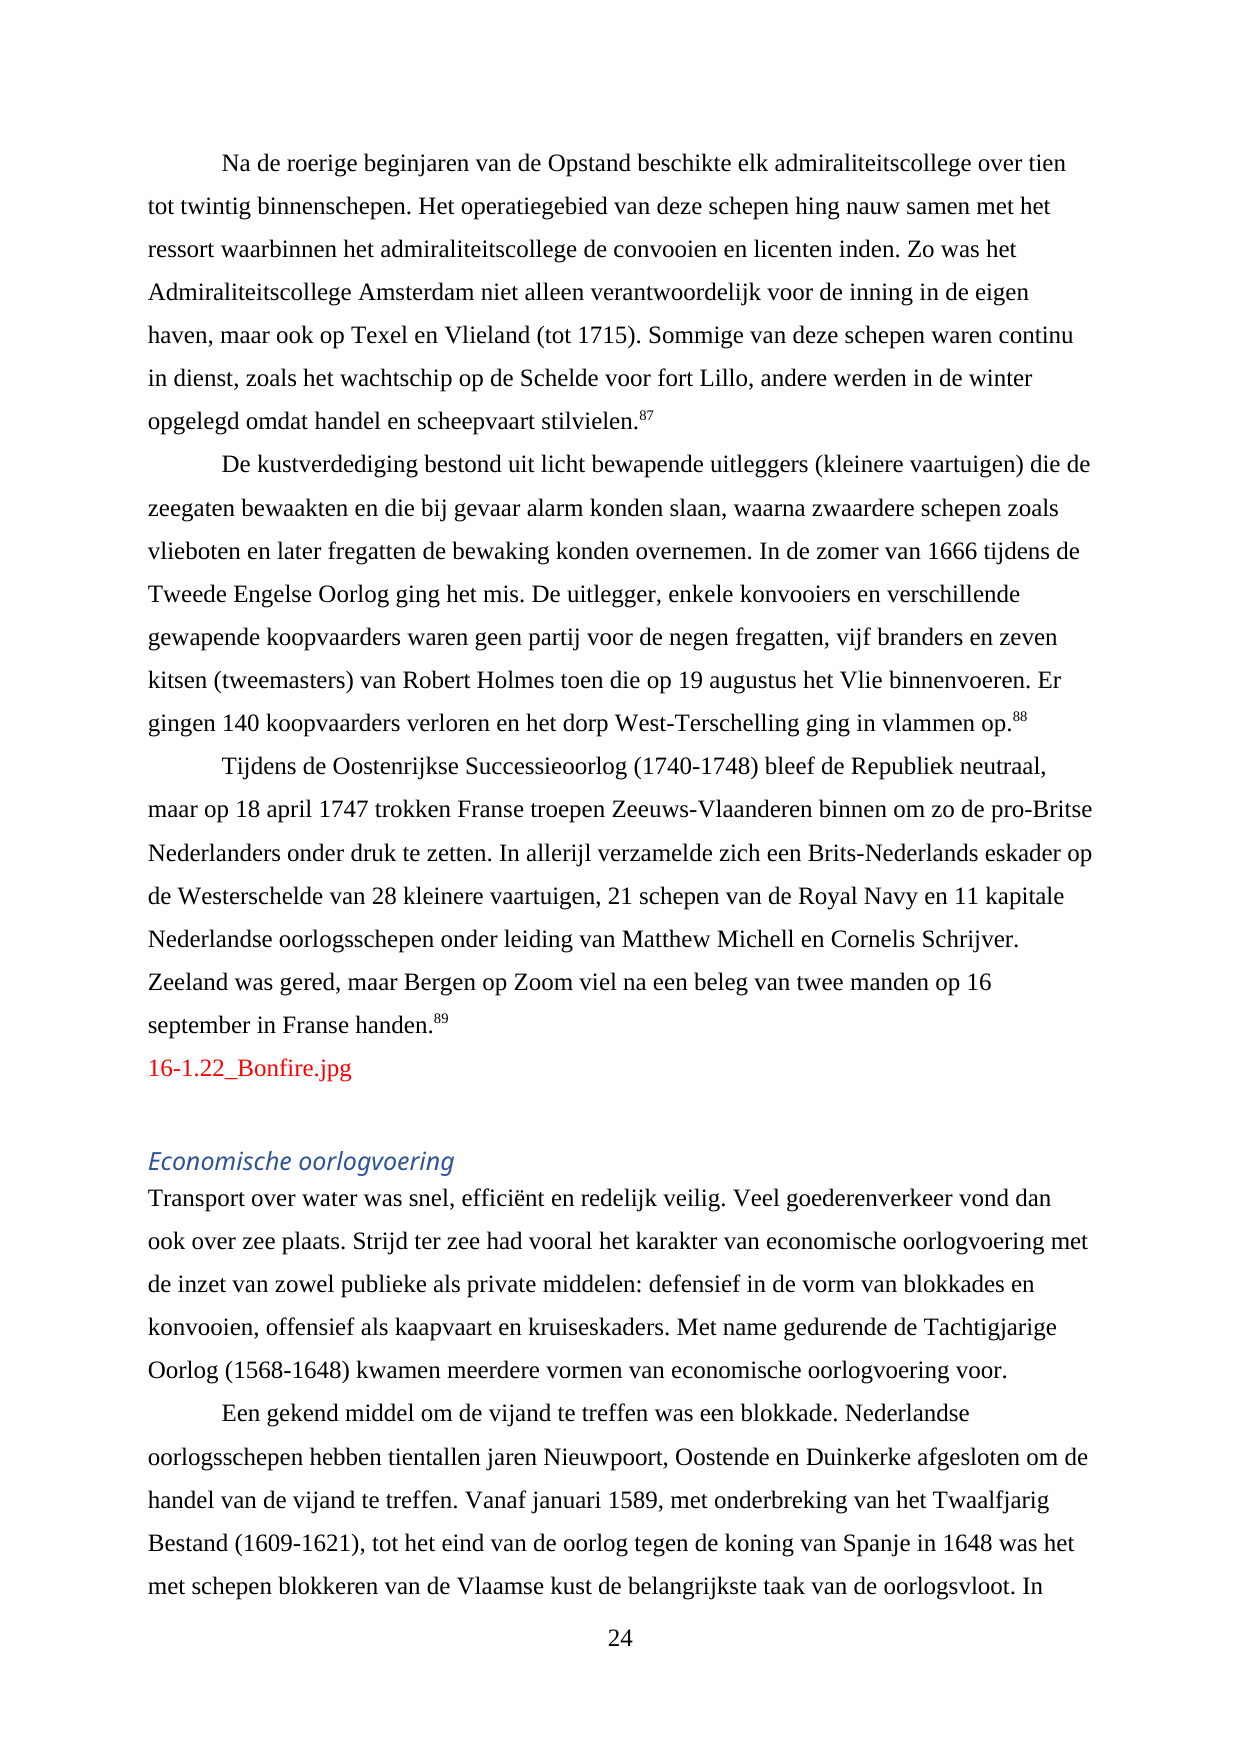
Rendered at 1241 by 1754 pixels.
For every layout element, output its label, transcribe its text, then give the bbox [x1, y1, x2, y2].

subtitle Economische oorlogvoering [148, 1144, 1093, 1178]
text Transport over water was snel, efficiënt en redelijk veilig. Veel goederenverkeer vond dan ook over zee plaats. Strijd ter zee had vooral het karakter van economische oorlogvoering met de inzet van zowel publieke als private middelen: defensief in de vorm van blokkades en konvooien, offensief als kaapvaart en kruiseskaders. Met name gedurende de Tachtigjarige Oorlog (1568-1648) kwamen meerdere vormen van economische oorlogvoering voor. [148, 1183, 1093, 1384]
text 16-1.22_Bonfire.jpg [148, 1053, 1093, 1082]
text Tijdens de Oostenrijkse Successieoorlog (1740-1748) bleef de Republiek neutraal, maar op 18 april 1747 trokken Franse troepen Zeeuws-Vlaanderen binnen om zo de pro-Britse Nederlanders onder druk te zetten. In allerijl verzamelde zich een Brits-Nederlands eskader op de Westerschelde van 28 kleinere vaartuigen, 21 schepen van de Royal Navy en 11 kapitale Nederlandse oorlogsschepen onder leiding van Matthew Michell en Cornelis Schrijver. Zeeland was gered, maar Bergen op Zoom viel na een beleg van twee manden op 16 september in Franse handen. [148, 751, 1093, 1039]
